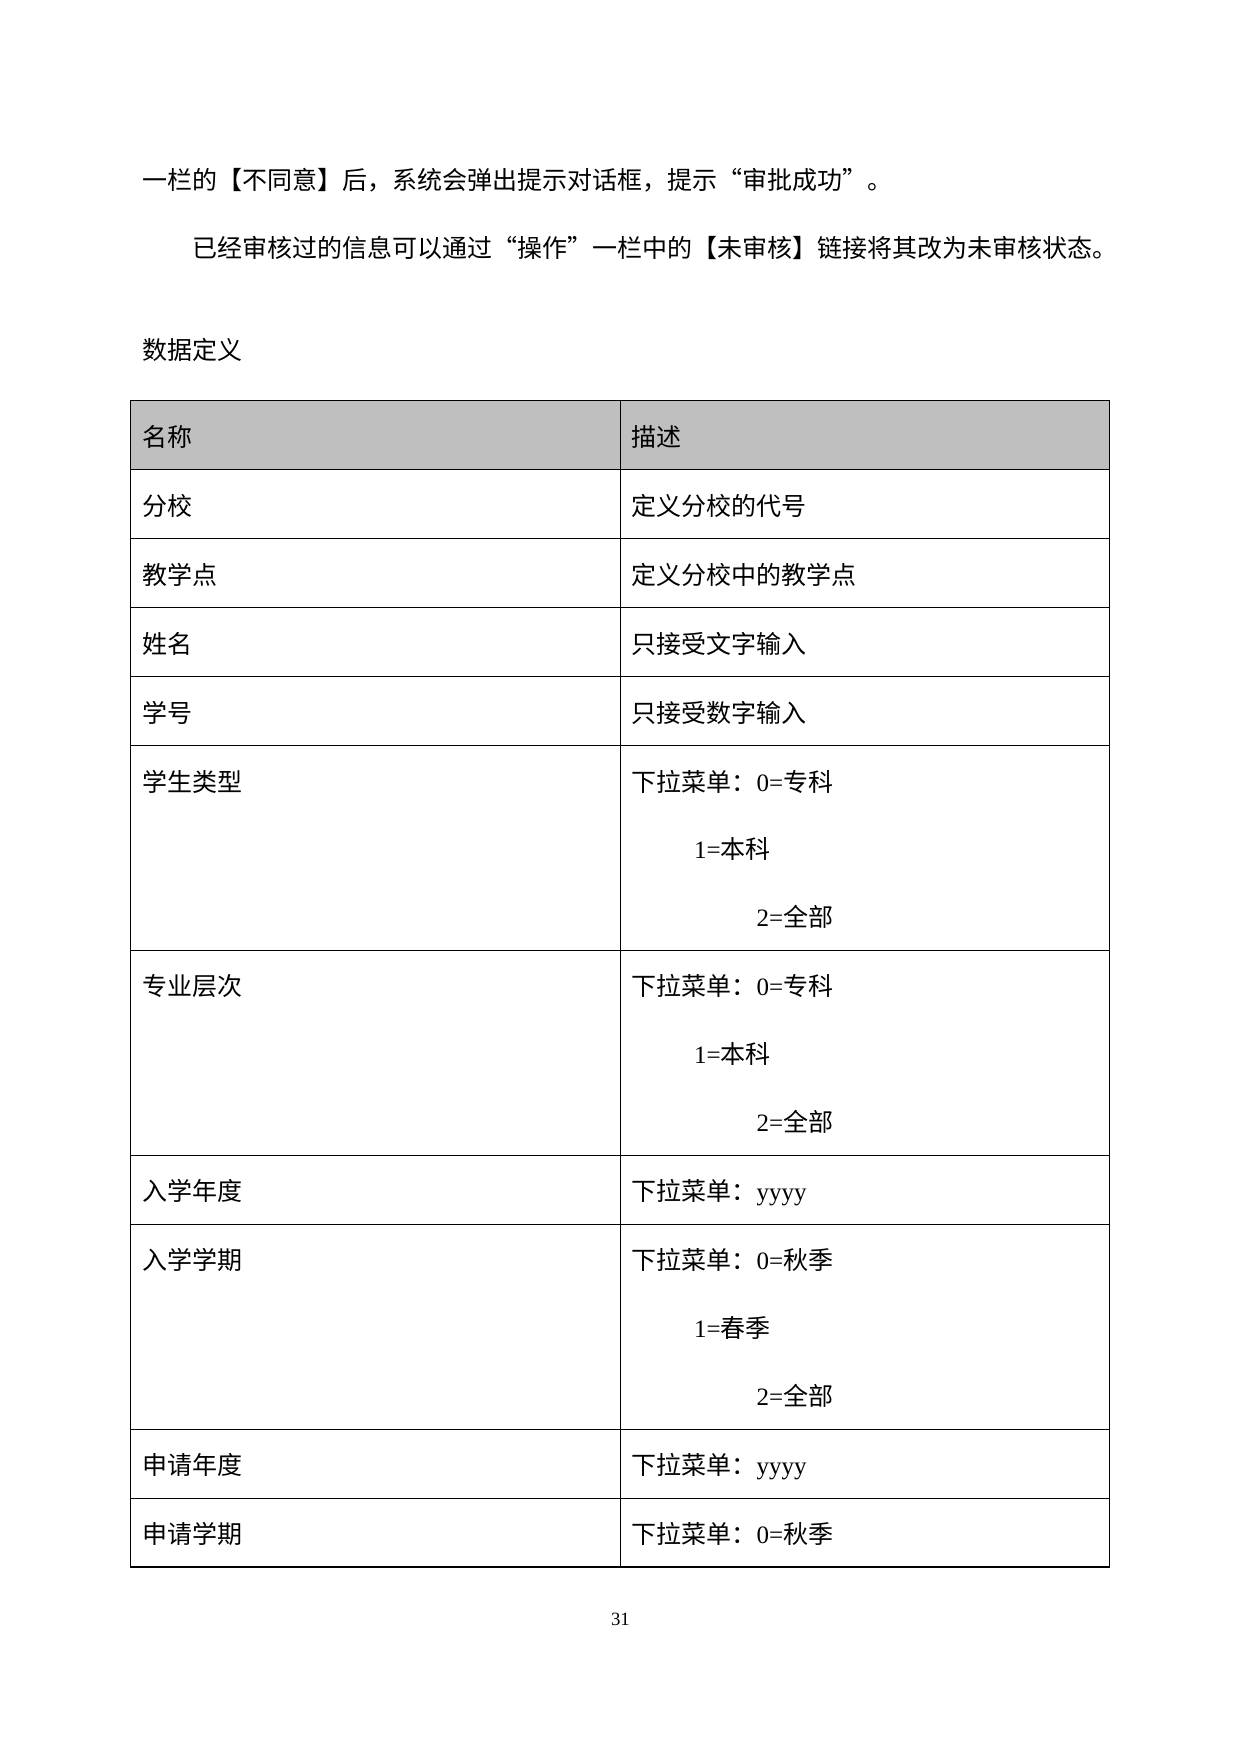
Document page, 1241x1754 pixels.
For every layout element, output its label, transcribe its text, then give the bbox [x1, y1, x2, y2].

table_cell 下拉菜单：0=秋季 1=春季 2=全部 [621, 1225, 1109, 1428]
text 数据定义 [142, 314, 1098, 382]
table_cell 入学年度 [131, 1156, 620, 1224]
table_cell 下拉菜单：yyyy [621, 1430, 1109, 1497]
table_cell 定义分校的代号 [621, 470, 1109, 538]
table_cell 下拉菜单：yyyy [621, 1156, 1109, 1224]
table_cell 下拉菜单：0=秋季 1=春季 2=全部 [621, 1499, 1109, 1566]
table_cell 申请年度 [131, 1430, 620, 1497]
table_cell 教学点 [131, 539, 620, 607]
table_cell 申请学期 [131, 1499, 620, 1566]
table_cell 只接受数字输入 [621, 677, 1109, 745]
table_cell 专业层次 [131, 951, 620, 1155]
table_header 描述 [621, 401, 1109, 469]
text 已经审核过的信息可以通过“操作”一栏中的【未审核】链接将其改为未审核状态。 [142, 212, 1098, 280]
table_cell 下拉菜单：0=专科 1=本科 2=全部 [621, 746, 1109, 950]
table_cell 学生类型 [131, 746, 620, 950]
table_cell 姓名 [131, 608, 620, 676]
table_header 名称 [131, 401, 620, 469]
table_cell 分校 [131, 470, 620, 538]
table_cell 入学学期 [131, 1225, 620, 1428]
table_cell 只接受文字输入 [621, 608, 1109, 676]
table_cell 下拉菜单：0=专科 1=本科 2=全部 [621, 951, 1109, 1155]
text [142, 144, 1098, 212]
table_cell 定义分校中的教学点 [621, 539, 1109, 607]
table_cell 学号 [131, 677, 620, 745]
